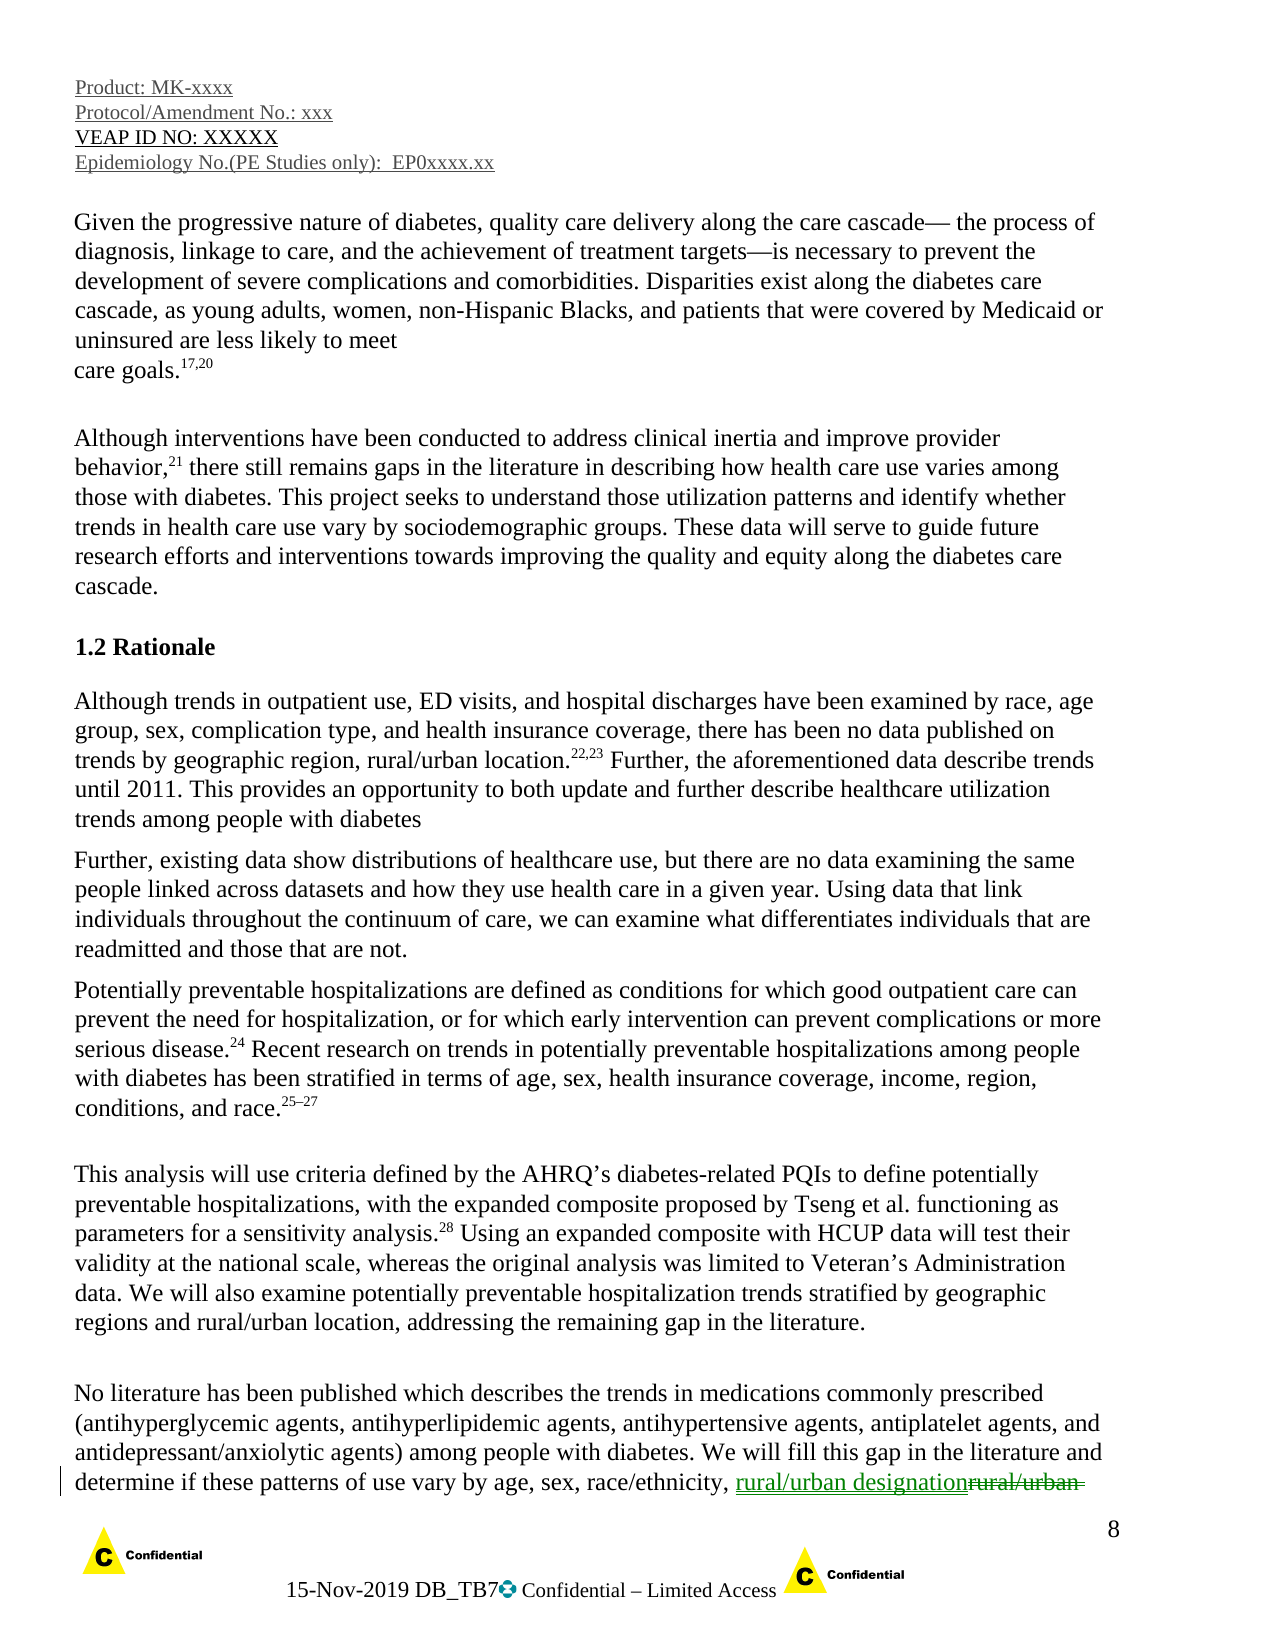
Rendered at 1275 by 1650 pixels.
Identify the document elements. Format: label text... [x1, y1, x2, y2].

text Given the progressive nature of diabetes, quality care delivery along the care cascade— the process of diagnosis, linkage to care, and the achievement of treatment targets—is necessary to prevent the development of severe complications and comorbidities. Disparities exist along the diabetes care cascade, as young adults, women, non-Hispanic Blacks, and patients that were covered by Medicaid or uninsured are less likely to meet [73, 207, 1105, 354]
picture [75, 1525, 208, 1579]
text Although trends in outpatient use, ED visits, and hospital discharges have been examined by race, age group, sex, complication type, and health insurance coverage, there has been no data published on trends by geographic region, rural/urban location.22,23 Further, the aforementioned data describe trends until 2011. This provides an opportunity to both update and further describe healthcare utilization trends among people with diabetes [73, 686, 1105, 833]
text This analysis will use criteria defined by the AHRQ’s diabetes-related PQIs to define potentially preventable hospitalizations, with the expanded composite proposed by Tseng et al. functioning as parameters for a sensitivity analysis.28 Using an expanded composite with HCUP data will test their validity at the national scale, whereas the original analysis was limited to Veteran’s Administration data. We will also examine potentially preventable hospitalization trends stratified by geographic regions and rural/urban location, addressing the remaining gap in the literature. [73, 1159, 1105, 1336]
picture [498, 1580, 517, 1598]
text Further, existing data show distributions of healthcare use, but there are no data examining the same people linked across datasets and how they use health care in a given year. Using data that link individuals throughout the continuum of care, we can examine what differentiates individuals that are readmitted and those that are not. [73, 845, 1105, 962]
text care goals.17,20 [73, 355, 1105, 383]
picture [776, 1544, 910, 1598]
subtitle 1.2 Rationale [74, 632, 1194, 661]
text Although interventions have been conducted to address clinical inertia and improve provider behavior,21 there still remains gaps in the literature in describing how health care use varies among those with diabetes. This project seeks to understand those utilization patterns and identify whether trends in health care use vary by sociodemographic groups. These data will serve to guide future research efforts and interventions towards improving the quality and equity along the diabetes care cascade. [73, 423, 1105, 599]
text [73, 1378, 1105, 1496]
text Potentially preventable hospitalizations are defined as conditions for which good outpatient care can prevent the need for hospitalization, or for which early intervention can prevent complications or more serious disease.24 Recent research on trends in potentially preventable hospitalizations among people with diabetes has been stratified in terms of age, sex, health insurance coverage, income, region, conditions, and race.25–27 [73, 975, 1105, 1122]
